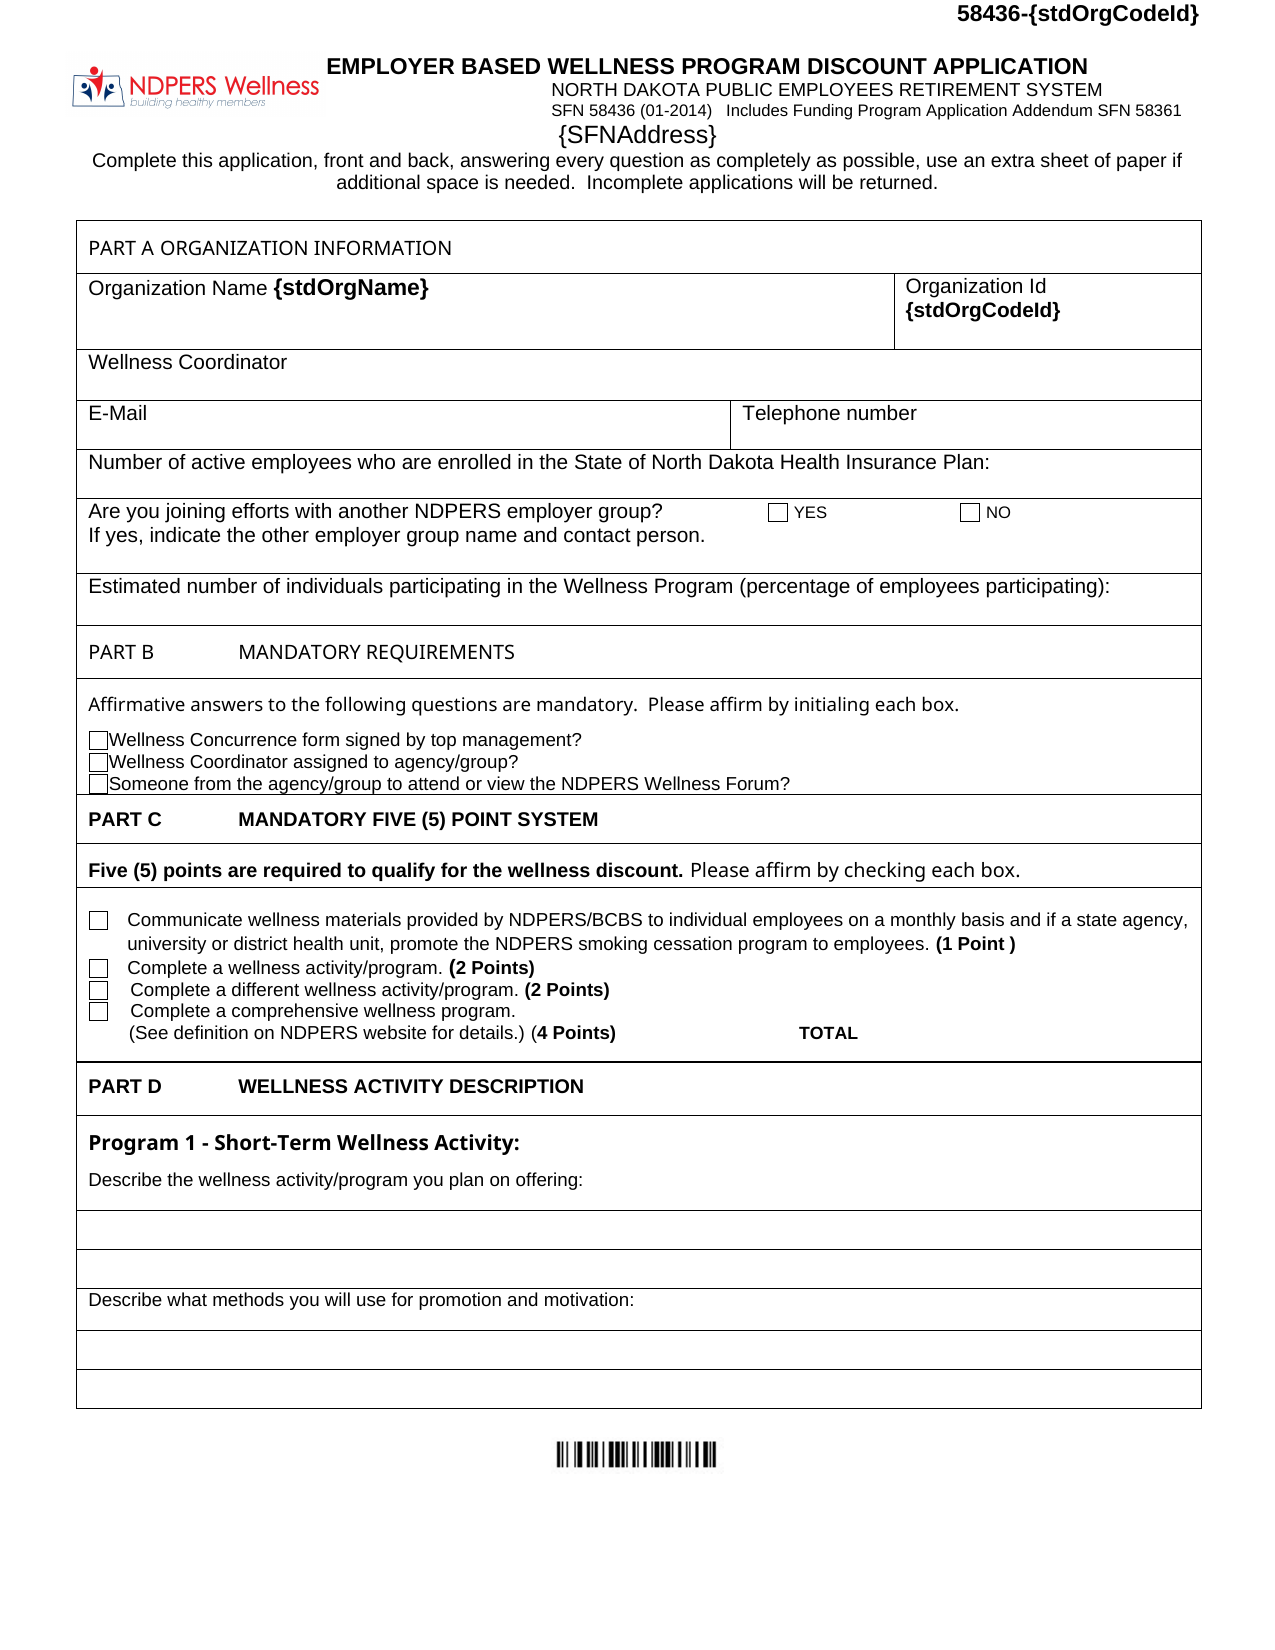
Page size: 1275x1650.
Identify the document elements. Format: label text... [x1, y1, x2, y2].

table_header 58436-{stdOrgCodeId} EMPLOYER BASED WELLNESS PROGRAM DISCOUNT APPLICATION PUBLIC EMPLOYEES RETIREMENT SYSTEM SFN 58436 (01-2014) Includes Funding Program Application Addendum SFN 58361 {SFNAddress} Complete this application, front and back, answering every question as completely as possible, use an extra sheet of paper if additional space is needed. Incomplete applications will be returned. [65, 0, 1210, 1527]
picture [551, 1437, 724, 1474]
